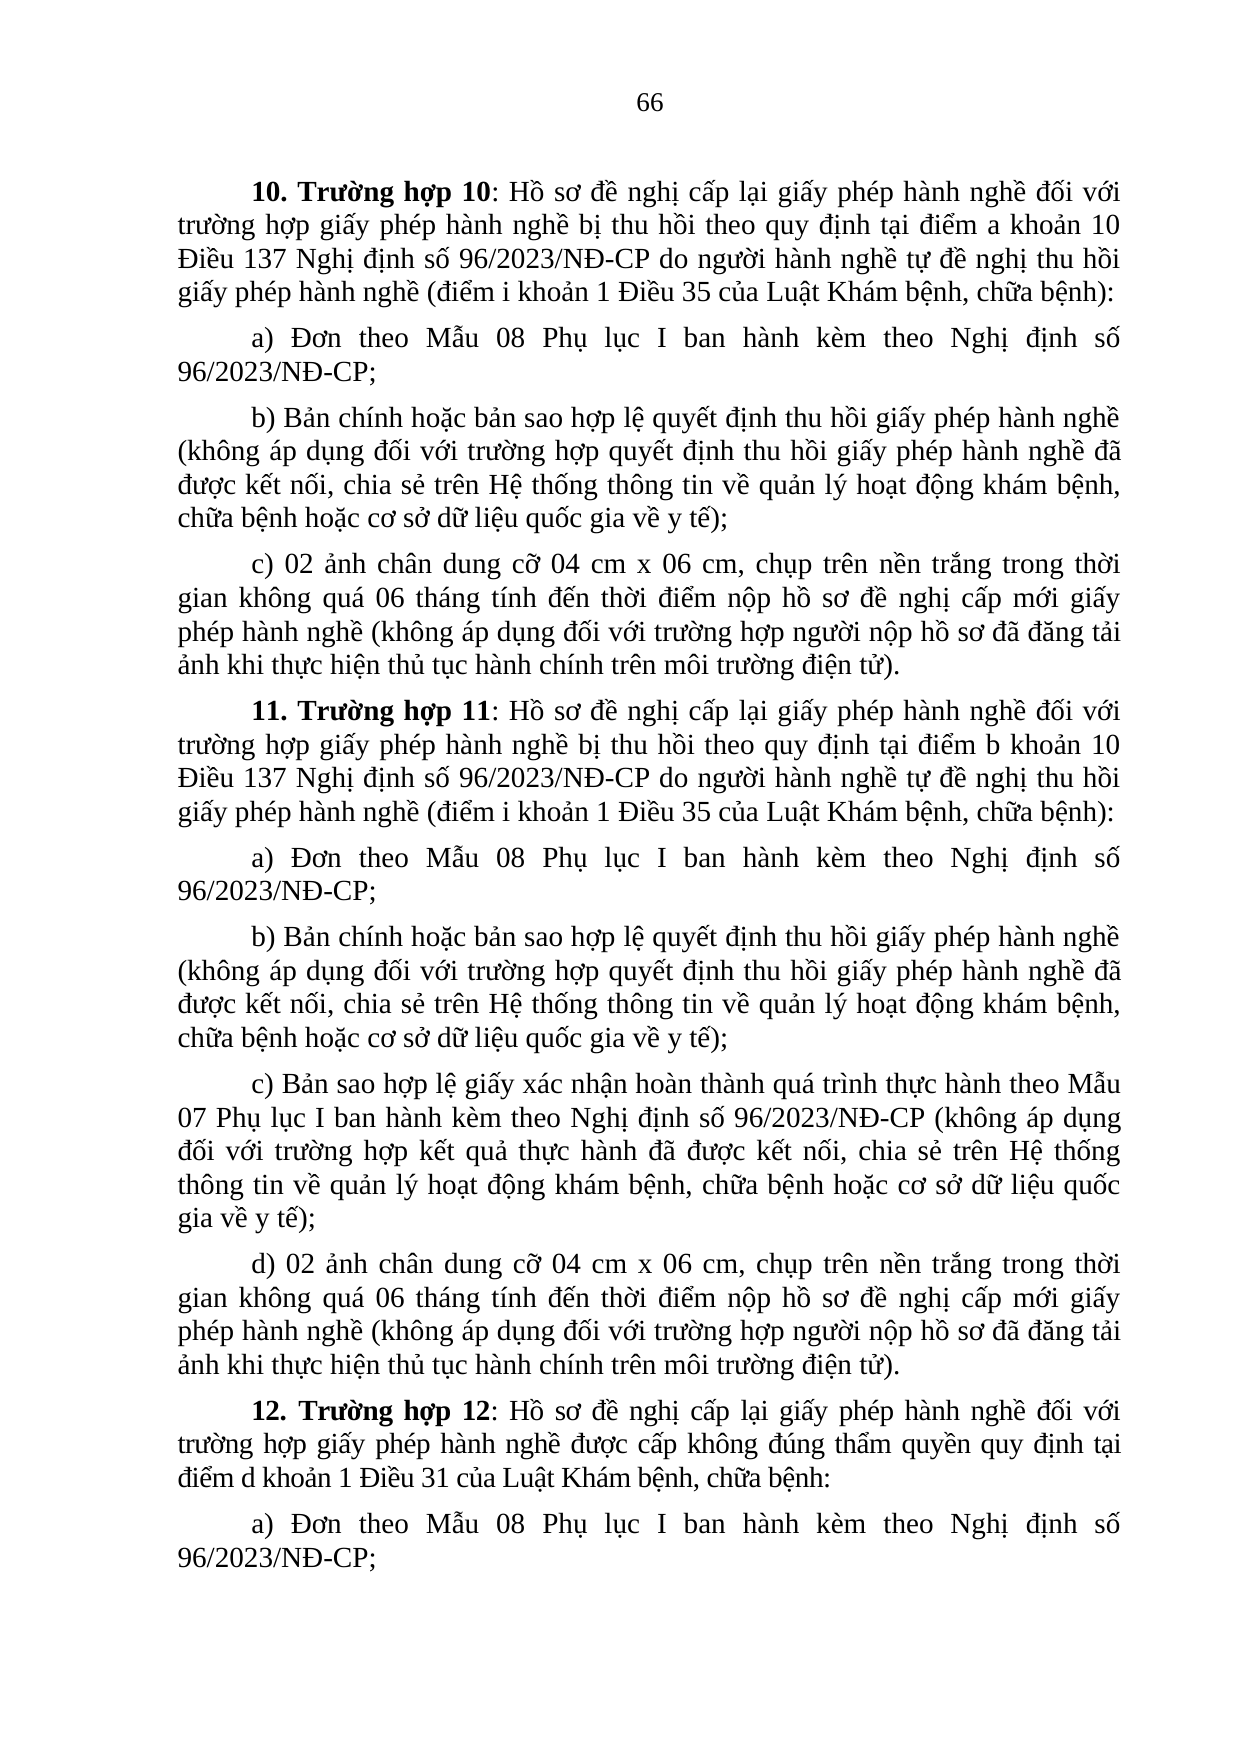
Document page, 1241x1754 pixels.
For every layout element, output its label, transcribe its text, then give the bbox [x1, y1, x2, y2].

text c) Bản sao hợp lệ giấy xác nhận hoàn thành quá trình thực hành theo Mẫu 07 Phụ lục I ban hành kèm theo Nghị định số 96/2023/NĐ-CP (không áp dụng đối với trường hợp kết quả thực hành đã được kết nối, chia sẻ trên Hệ thống thông tin về quản lý hoạt động khám bệnh, chữa bệnh hoặc cơ sở dữ liệu quốc gia về y tế); [177, 1066, 1122, 1234]
text c) 02 ảnh chân dung cỡ 04 cm x 06 cm, chụp trên nền trắng trong thời gian không quá 06 tháng tính đến thời điểm nộp hồ sơ đề nghị cấp mới giấy phép hành nghề (không áp dụng đối với trường hợp người nộp hồ sơ đã đăng tải ảnh khi thực hiện thủ tục hành chính trên môi trường điện tử). [177, 547, 1122, 681]
text a) Đơn theo Mẫu 08 Phụ lục I ban hành kèm theo Nghị định số 96/2023/NĐ-CP; [177, 320, 1122, 387]
text 10. Trường hợp 10: Hồ sơ đề nghị cấp lại giấy phép hành nghề đối với trường hợp giấy phép hành nghề bị thu hồi theo quy định tại điểm a khoản 10 Điều 137 Nghị định số 96/2023/NĐ-CP do người hành nghề tự đề nghị thu hồi giấy phép hành nghề (điểm i khoản 1 Điều 35 của Luật Khám bệnh, chữa bệnh): [177, 174, 1122, 308]
text a) Đơn theo Mẫu 08 Phụ lục I ban hành kèm theo Nghị định số 96/2023/NĐ-CP; [177, 1506, 1122, 1573]
text 12. Trường hợp 12: Hồ sơ đề nghị cấp lại giấy phép hành nghề đối với trường hợp giấy phép hành nghề được cấp không đúng thẩm quyền quy định tại điểm d khoản 1 Điều 31 của Luật Khám bệnh, chữa bệnh: [177, 1393, 1122, 1494]
text a) Đơn theo Mẫu 08 Phụ lục I ban hành kèm theo Nghị định số 96/2023/NĐ-CP; [177, 840, 1122, 907]
text b) Bản chính hoặc bản sao hợp lệ quyết định thu hồi giấy phép hành nghề (không áp dụng đối với trường hợp quyết định thu hồi giấy phép hành nghề đã được kết nối, chia sẻ trên Hệ thống thông tin về quản lý hoạt động khám bệnh, chữa bệnh hoặc cơ sở dữ liệu quốc gia về y tế); [177, 400, 1122, 534]
text b) Bản chính hoặc bản sao hợp lệ quyết định thu hồi giấy phép hành nghề (không áp dụng đối với trường hợp quyết định thu hồi giấy phép hành nghề đã được kết nối, chia sẻ trên Hệ thống thông tin về quản lý hoạt động khám bệnh, chữa bệnh hoặc cơ sở dữ liệu quốc gia về y tế); [177, 919, 1122, 1054]
text 11. Trường hợp 11: Hồ sơ đề nghị cấp lại giấy phép hành nghề đối với trường hợp giấy phép hành nghề bị thu hồi theo quy định tại điểm b khoản 10 Điều 137 Nghị định số 96/2023/NĐ-CP do người hành nghề tự đề nghị thu hồi giấy phép hành nghề (điểm i khoản 1 Điều 35 của Luật Khám bệnh, chữa bệnh): [177, 693, 1122, 827]
text d) 02 ảnh chân dung cỡ 04 cm x 06 cm, chụp trên nền trắng trong thời gian không quá 06 tháng tính đến thời điểm nộp hồ sơ đề nghị cấp mới giấy phép hành nghề (không áp dụng đối với trường hợp người nộp hồ sơ đã đăng tải ảnh khi thực hiện thủ tục hành chính trên môi trường điện tử). [177, 1246, 1122, 1381]
